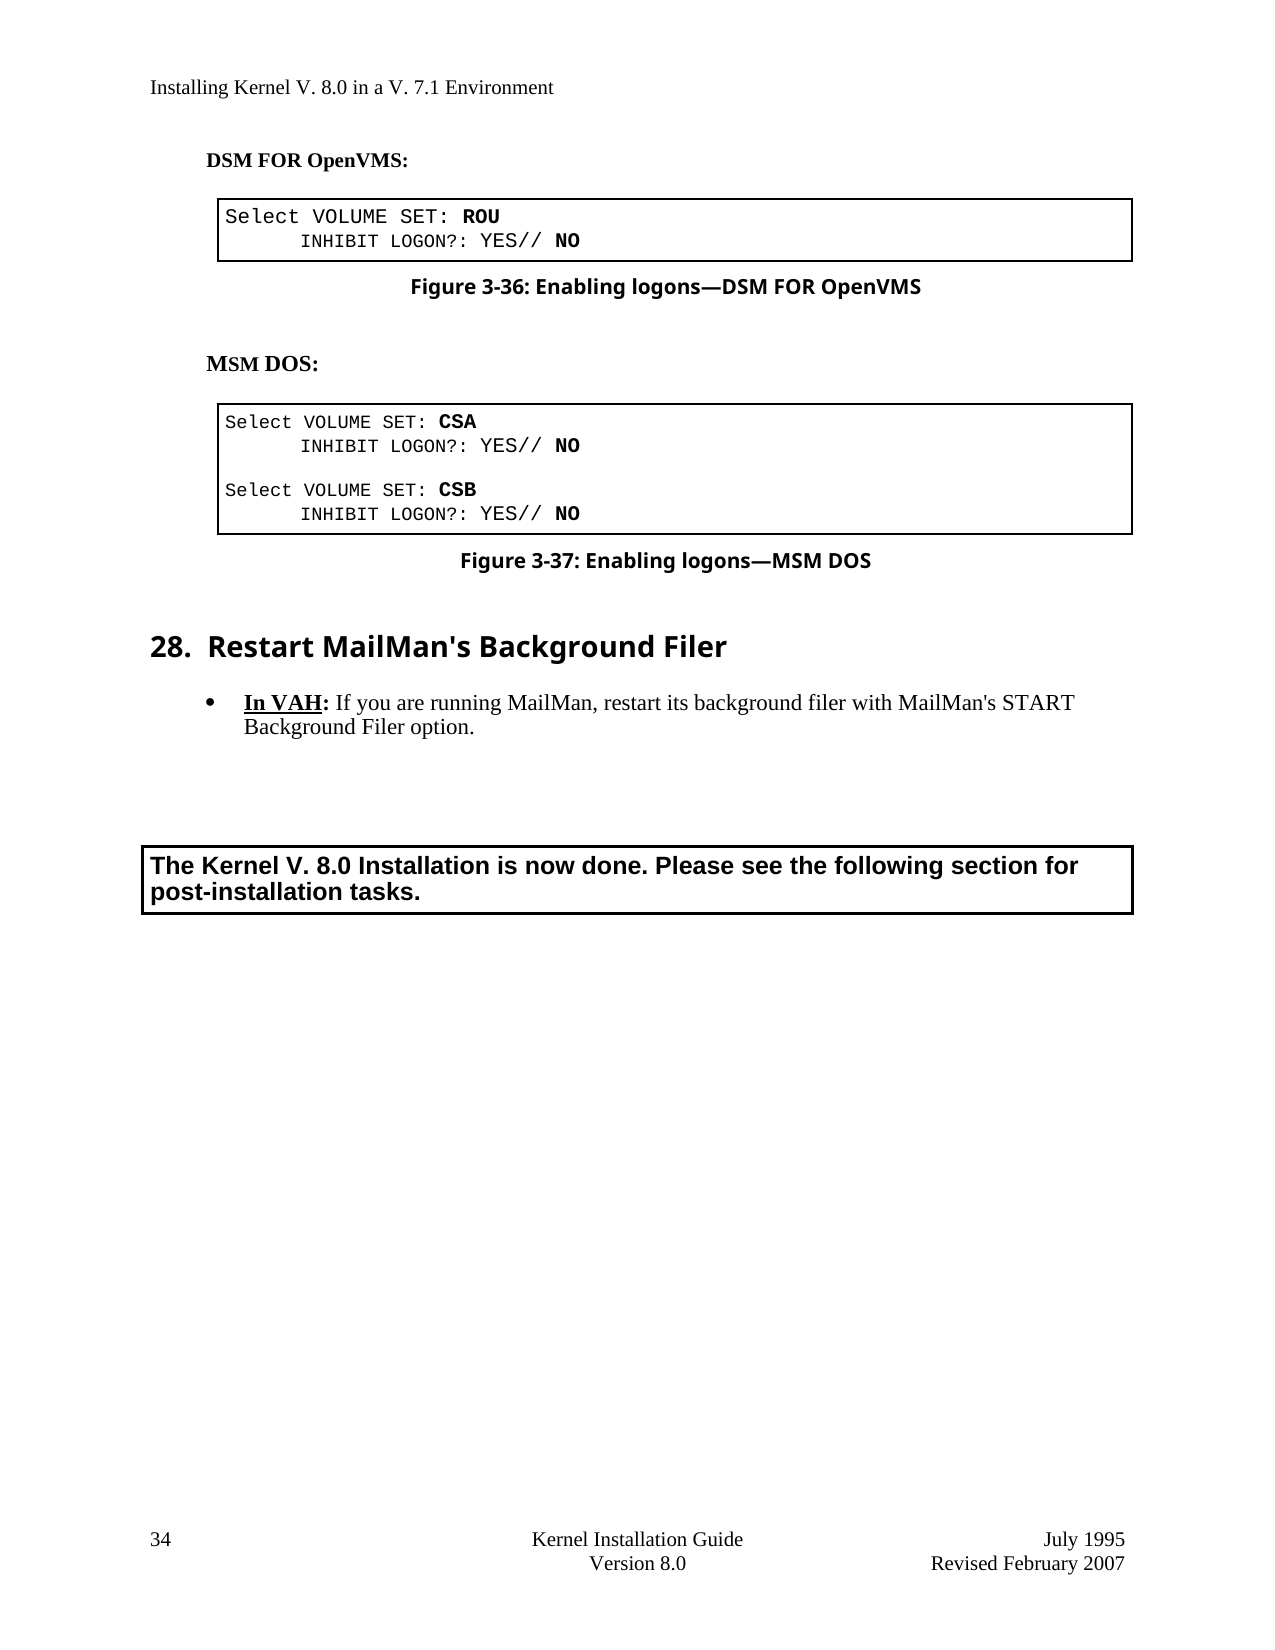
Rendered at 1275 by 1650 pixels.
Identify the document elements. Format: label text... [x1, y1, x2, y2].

list In : If you are running MailMan, restart its background filer with MailMan's START Background Filer option. [206, 692, 1125, 739]
text Select VOLUME SET: [219, 471, 1131, 495]
text Figure 3-37: Enabling logons— DOS [206, 548, 1125, 573]
text INHIBIT LOGON?: YES// NO [219, 426, 1131, 458]
text Figure 3-36: Enabling logons—DSM FOR OpenVMS [206, 274, 1125, 300]
text INHIBIT LOGON?: YES// NO [219, 495, 1131, 533]
text INHIBIT LOGON?: YES// NO [219, 222, 1131, 260]
text DSM FOR OpenVMS: [206, 150, 1125, 172]
text Select VOLUME SET: [219, 200, 1131, 222]
text DOS: [206, 353, 1125, 376]
text The Kernel V. 8.0 Installation is now done. Please see the following section for post-installation tasks. [144, 848, 1131, 912]
subtitle 28. Restart MailMan's Background Filer [150, 626, 1125, 666]
text Select VOLUME SET: [219, 405, 1131, 426]
